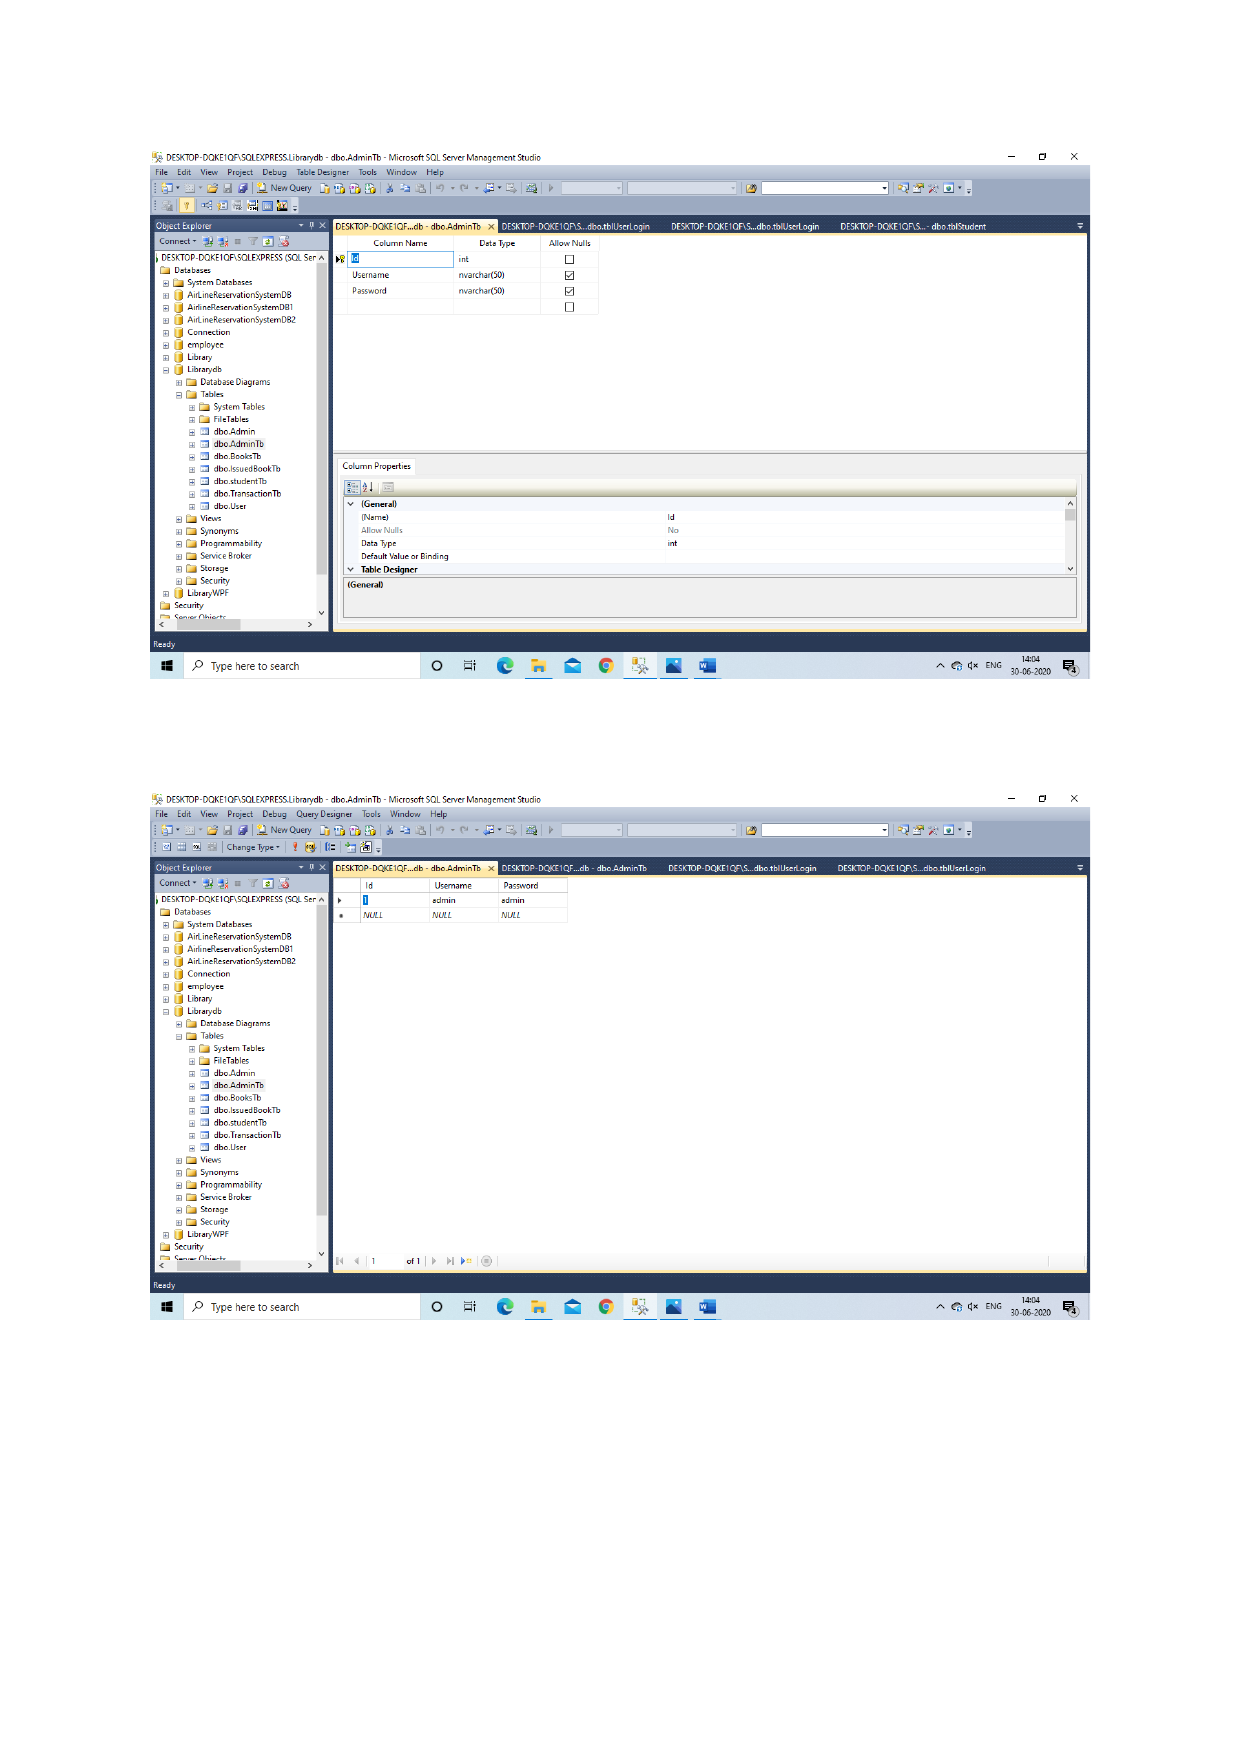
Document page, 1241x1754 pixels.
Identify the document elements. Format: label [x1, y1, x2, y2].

picture [150, 791, 1091, 1320]
picture [150, 150, 1091, 679]
